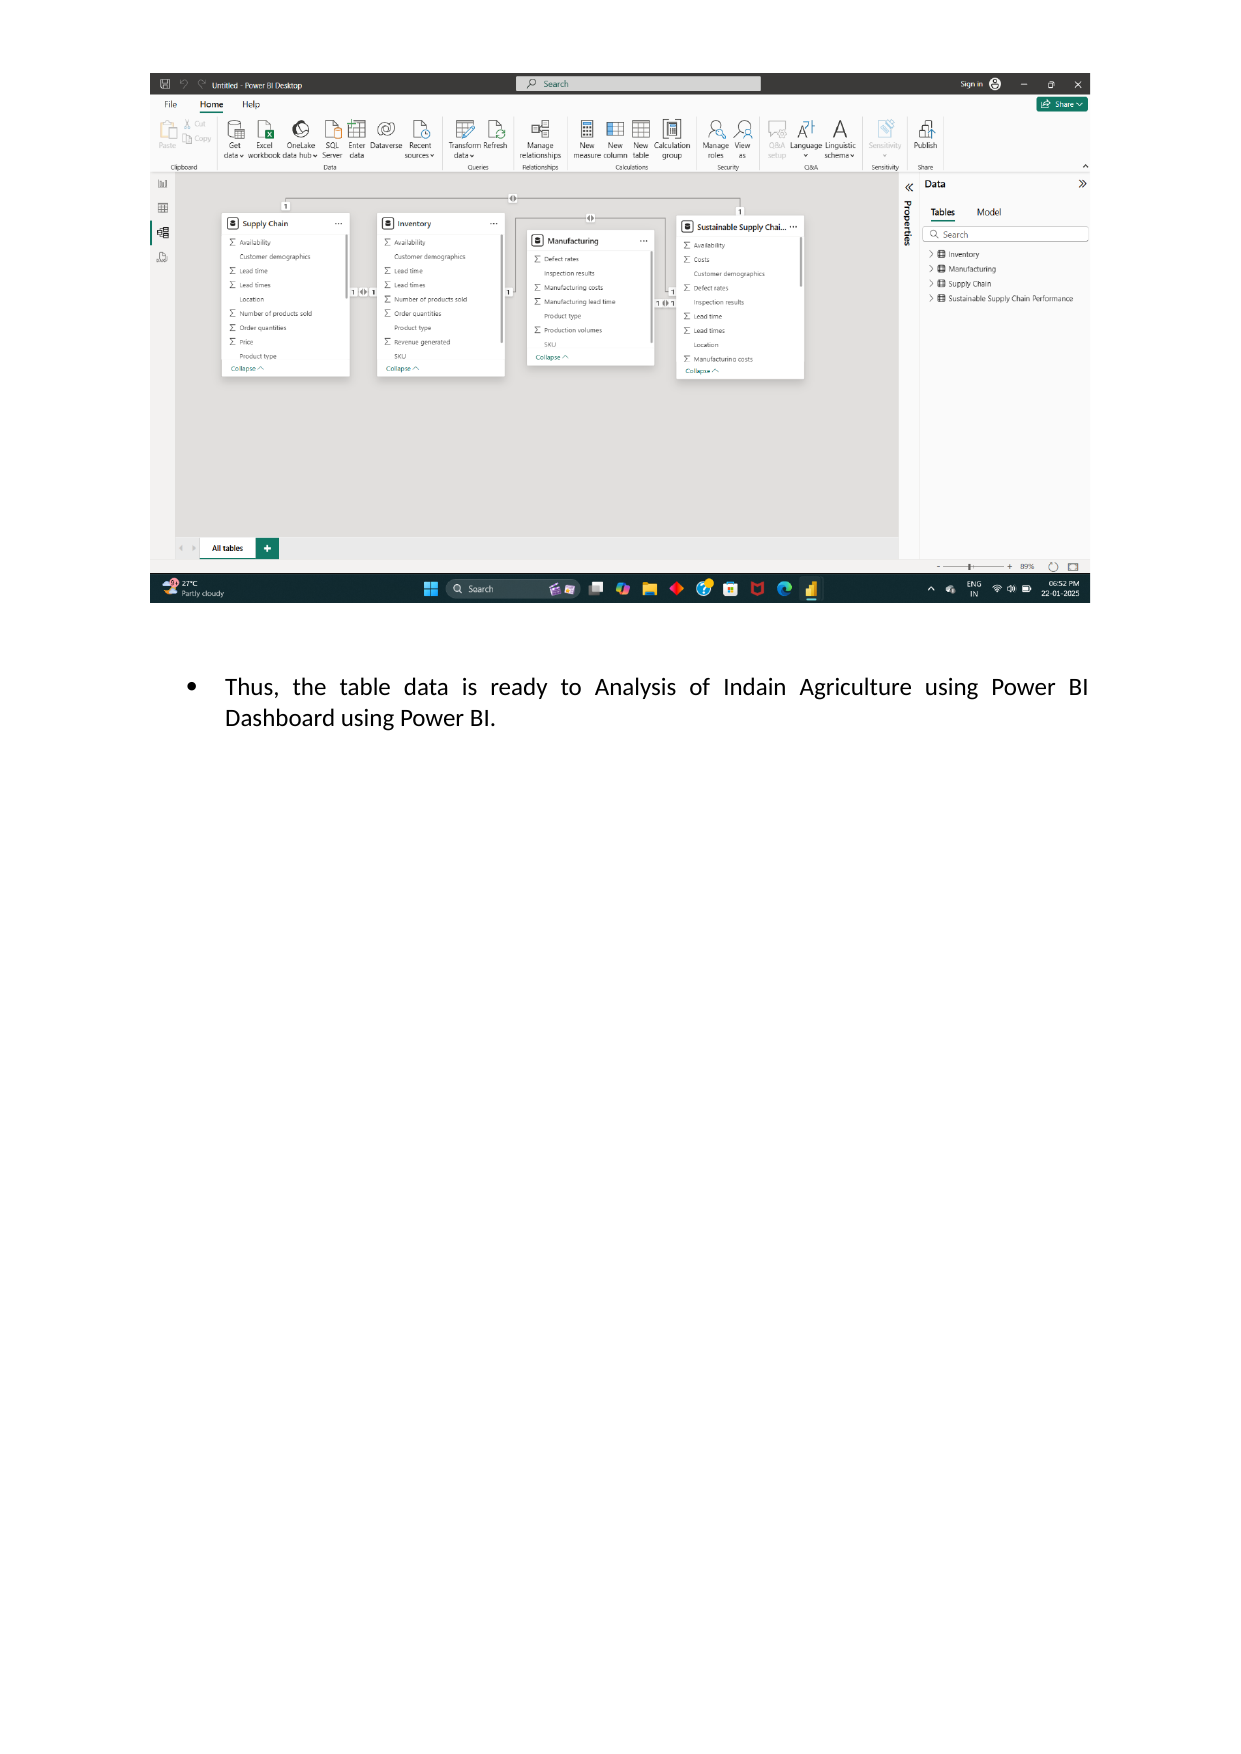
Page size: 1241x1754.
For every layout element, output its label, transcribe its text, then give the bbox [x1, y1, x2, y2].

picture [150, 73, 1091, 603]
list Thus, the table data is ready to Analysis of Indain Agriculture using Power BI Dashboard using Power BI. [187, 671, 1090, 732]
